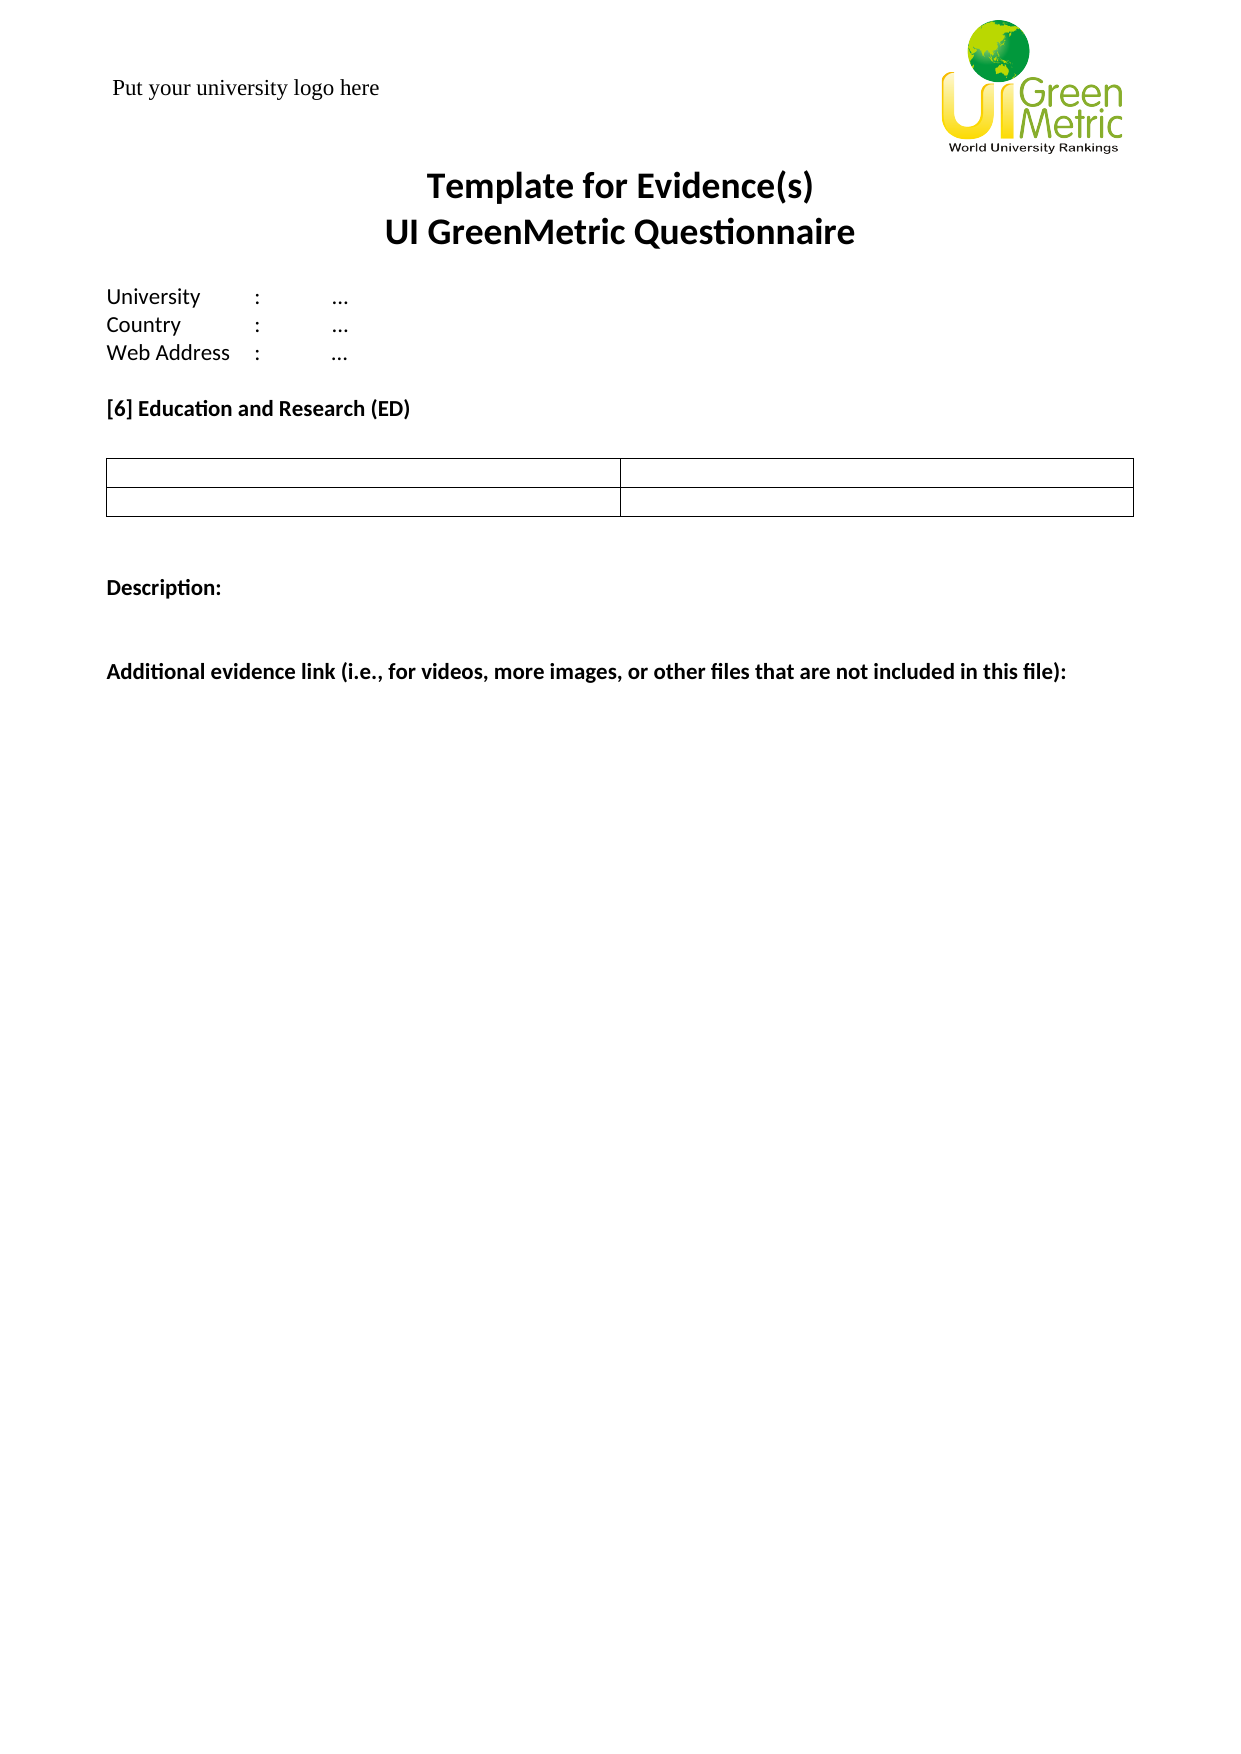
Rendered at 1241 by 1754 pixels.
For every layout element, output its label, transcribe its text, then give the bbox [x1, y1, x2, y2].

table_cell [107, 488, 620, 516]
picture [941, 20, 1123, 154]
table_header [107, 459, 620, 487]
text Web Address : … [106, 338, 1134, 366]
table_header [621, 459, 1133, 487]
table_cell [621, 488, 1133, 516]
text Country : ... [106, 310, 1134, 338]
text University : ... [106, 282, 1134, 310]
text [6] Education and Research (ED) [106, 394, 1134, 422]
text Additional evidence link (i.e., for videos, more images, or other files that are not included in this file): [106, 657, 1134, 685]
text Template for Evidence(s) [106, 162, 1134, 208]
text Description: [106, 573, 1134, 601]
text UI GreenMetric Questionnaire [106, 208, 1134, 254]
